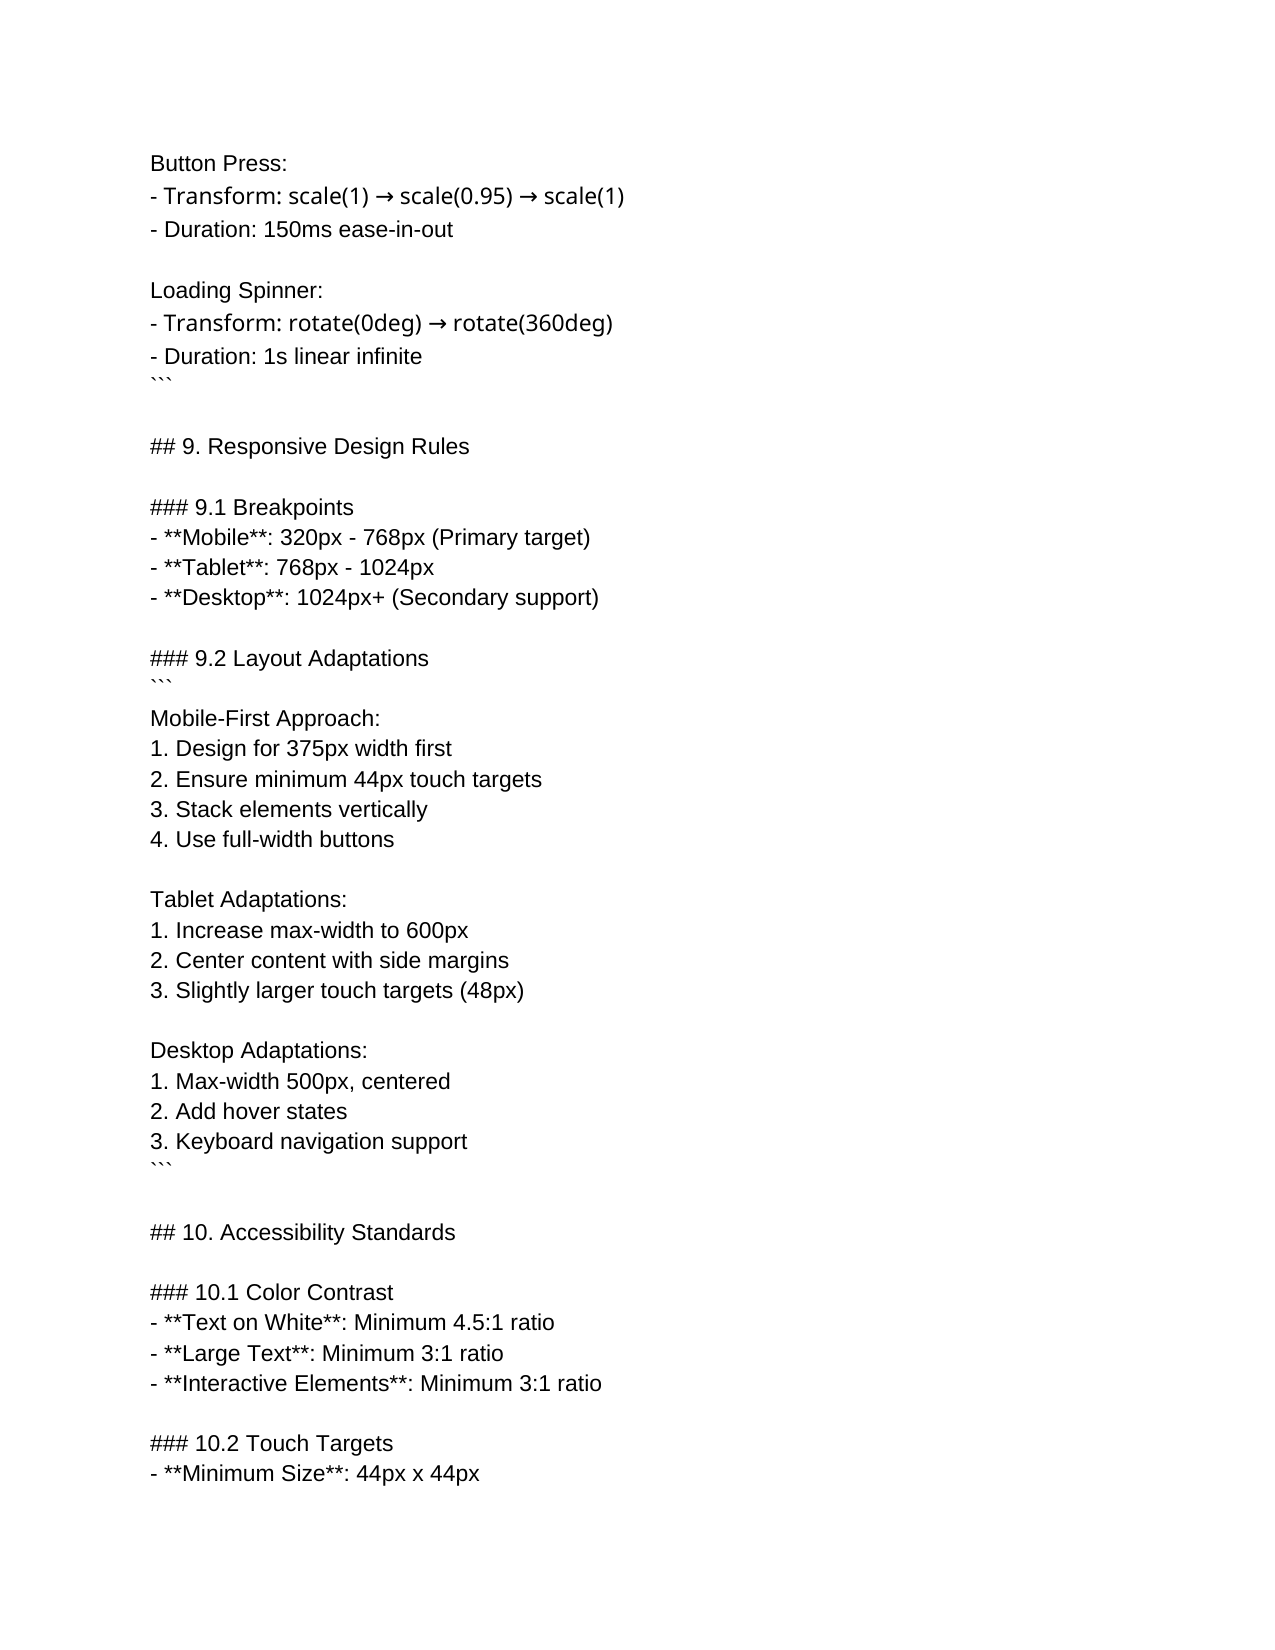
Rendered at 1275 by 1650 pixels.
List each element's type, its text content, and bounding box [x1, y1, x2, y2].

text 2. Add hover states [150, 1098, 1125, 1124]
text - Duration: 150ms ease-in-out [150, 216, 1125, 242]
text 1. Design for 375px width first [150, 735, 1125, 762]
text ## 10. Accessibility Standards [150, 1219, 1125, 1245]
text - **Interactive Elements**: Minimum 3:1 ratio [150, 1370, 1125, 1396]
text - **Text on White**: Minimum 4.5:1 ratio [150, 1309, 1125, 1336]
text 4. Use full-width buttons [150, 826, 1125, 852]
text 1. Increase max-width to 600px [150, 917, 1125, 943]
text ### 9.1 Breakpoints [150, 494, 1125, 520]
text - **Tablet**: 768px - 1024px [150, 554, 1125, 581]
text - **Large Text**: Minimum 3:1 ratio [150, 1339, 1125, 1366]
text Mobile-First Approach: [150, 705, 1125, 732]
text ### 9.2 Layout Adaptations [150, 645, 1125, 671]
text - **Desktop**: 1024px+ (Secondary support) [150, 584, 1125, 611]
text Loading Spinner: [150, 277, 1125, 303]
text 3. Keyboard navigation support [150, 1128, 1125, 1154]
text ## 9. Responsive Design Rules [150, 433, 1125, 460]
text 3. Slightly larger touch targets (48px) [150, 977, 1125, 1003]
text Tablet Adaptations: [150, 886, 1125, 913]
text - Transform: rotate(0deg) → rotate(360deg) [150, 307, 1125, 338]
text Desktop Adaptations: [150, 1037, 1125, 1064]
text - Transform: scale(1) → scale(0.95) → scale(1) [150, 180, 1125, 211]
text 2. Ensure minimum 44px touch targets [150, 766, 1125, 792]
text 1. Max-width 500px, centered [150, 1068, 1125, 1094]
text 3. Stack elements vertically [150, 796, 1125, 822]
text 2. Center content with side margins [150, 947, 1125, 973]
text - **Mobile**: 320px - 768px (Primary target) [150, 524, 1125, 550]
text ### 10.1 Color Contrast [150, 1279, 1125, 1306]
text ``` [150, 1158, 1125, 1185]
text - Duration: 1s linear infinite [150, 343, 1125, 369]
text - **Minimum Size**: 44px x 44px [150, 1460, 1125, 1487]
text Button Press: [150, 150, 1125, 176]
text ``` [150, 675, 1125, 701]
text ### 10.2 Touch Targets [150, 1430, 1125, 1457]
text ``` [150, 373, 1125, 399]
